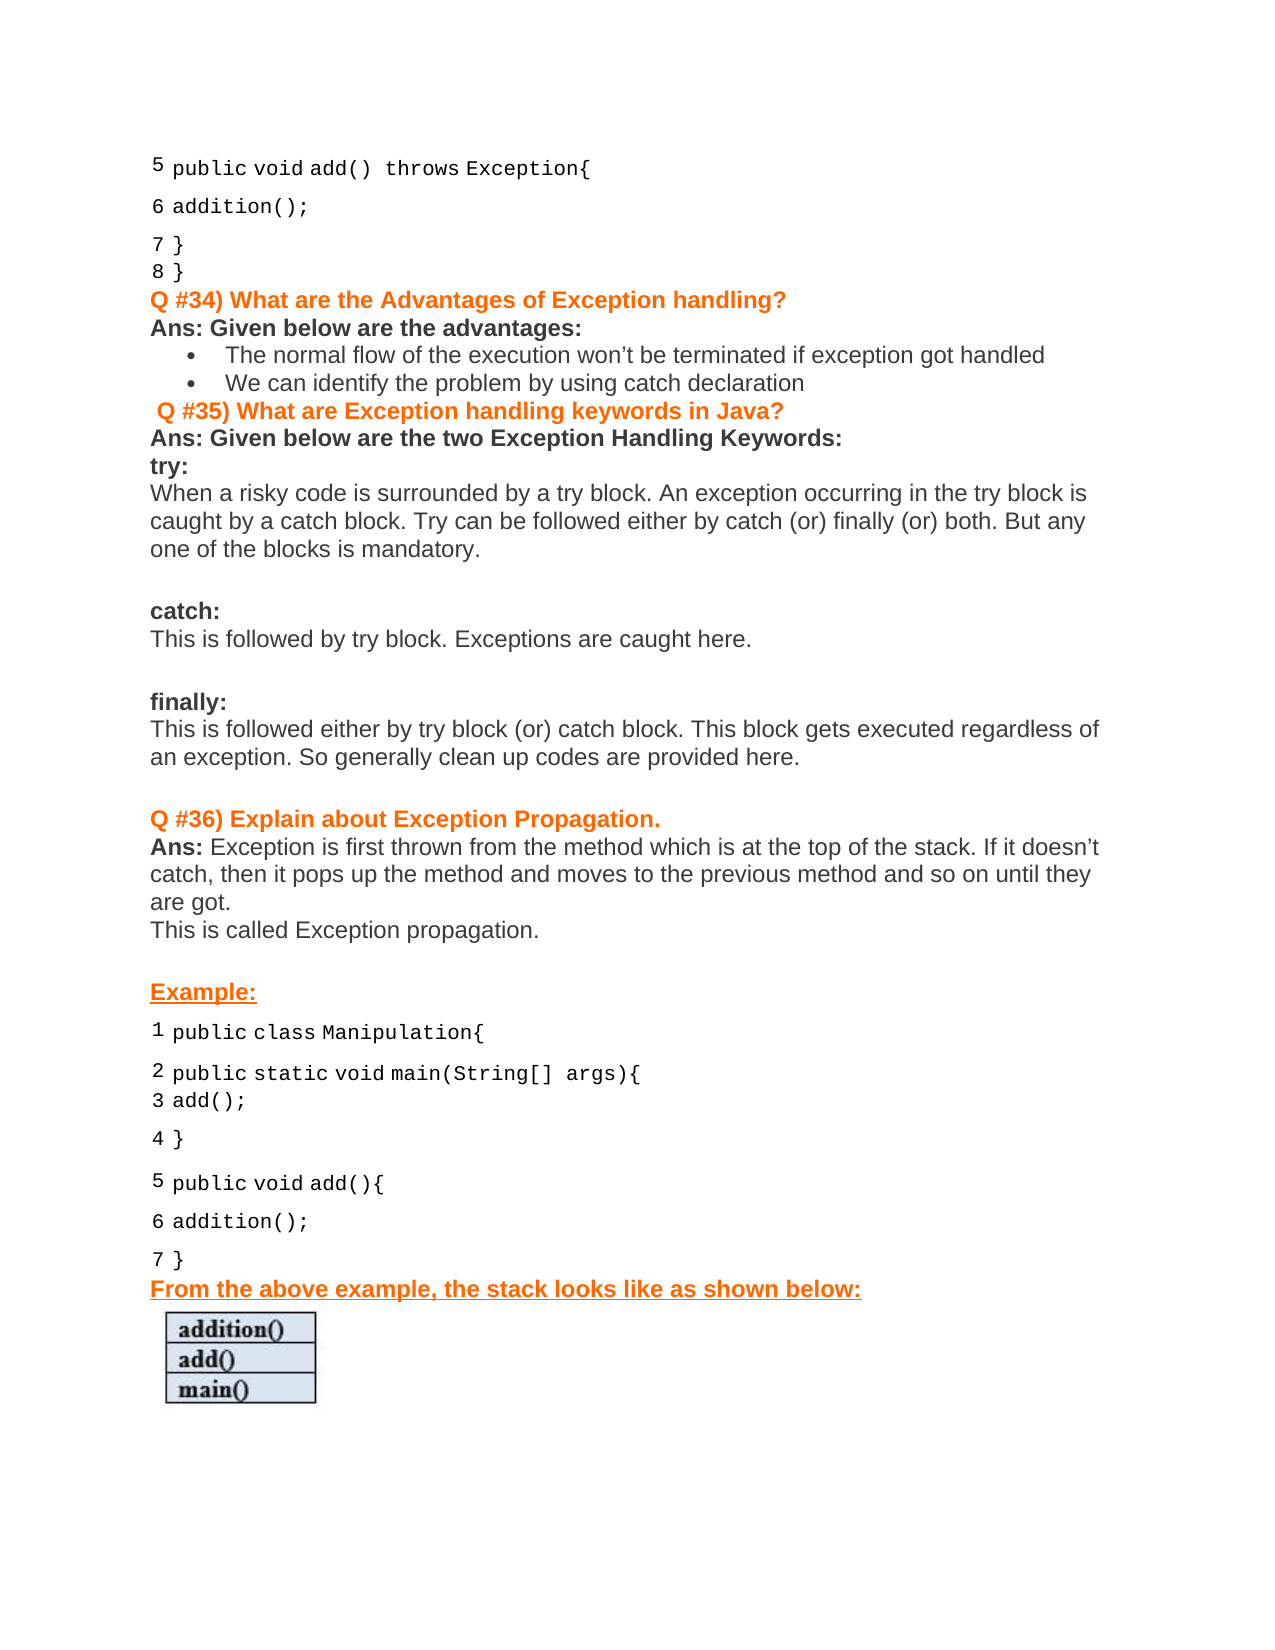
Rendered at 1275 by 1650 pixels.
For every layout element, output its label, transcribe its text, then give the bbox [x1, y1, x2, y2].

text When a risky code is surrounded by a try block. An exception occurring in the try block is caught by a catch block. Try can be followed either by catch (or) finally (or) both. But any one of the blocks is mandatory. [150, 479, 1125, 562]
table_header public class Manipulation{ [170, 1006, 642, 1056]
table_cell public static void main(String[] args){ [170, 1056, 647, 1088]
text This is followed either by try block (or) catch block. This block gets executed regardless of an exception. So generally clean up codes are provided here. [150, 715, 1125, 770]
table_cell addition(); [170, 183, 592, 233]
table_header 7 [150, 1248, 170, 1274]
text Q #34) What are the Advantages of Exception handling? [150, 286, 1125, 314]
table_cell 2 [150, 1056, 170, 1088]
table_cell } [170, 259, 191, 286]
table_cell 6 [150, 1198, 170, 1248]
table_cell 8 [150, 259, 170, 286]
table_header 3 [150, 1089, 170, 1115]
table_header } [170, 233, 191, 259]
text Ans: Exception is first thrown from the method which is at the top of the stack. If it doesn’t catch, then it pops up the method and moves to the previous method and so on until they are got. [150, 833, 1125, 916]
table_header } [170, 1248, 191, 1274]
text Example: [150, 978, 1125, 1006]
text try: [150, 452, 1125, 479]
table_header 5 [150, 150, 170, 183]
text Ans: Given below are the two Exception Handling Keywords: [150, 424, 1125, 452]
table_header 7 [150, 233, 170, 259]
table_header public void add() throws Exception{ [170, 150, 597, 183]
list The normal flow of the execution won’t be terminated if exception got handled [187, 341, 1125, 369]
table_cell addition(); [170, 1198, 386, 1248]
table_cell 6 [150, 183, 170, 233]
text This is called Exception propagation. [150, 916, 1125, 943]
text Q #36) Explain about Exception Propagation. [150, 805, 1125, 833]
table_cell } [170, 1115, 248, 1165]
text catch: [150, 597, 1125, 625]
text Ans: Given below are the advantages: [150, 314, 1125, 341]
picture [150, 1302, 325, 1418]
table_cell 4 [150, 1115, 170, 1165]
list We can identify the problem by using catch declaration [187, 369, 1125, 397]
text This is followed by try block. Exceptions are caught here. [150, 625, 1125, 652]
text From the above example, the stack looks like as shown below: [150, 1274, 1125, 1302]
text Q #35) What are Exception handling keywords in Java? [150, 397, 1125, 424]
table_header 1 [150, 1006, 170, 1056]
text finally: [150, 687, 1125, 715]
table_header public void add(){ [170, 1165, 391, 1198]
table_header 5 [150, 1165, 170, 1198]
table_header add(); [170, 1089, 253, 1115]
